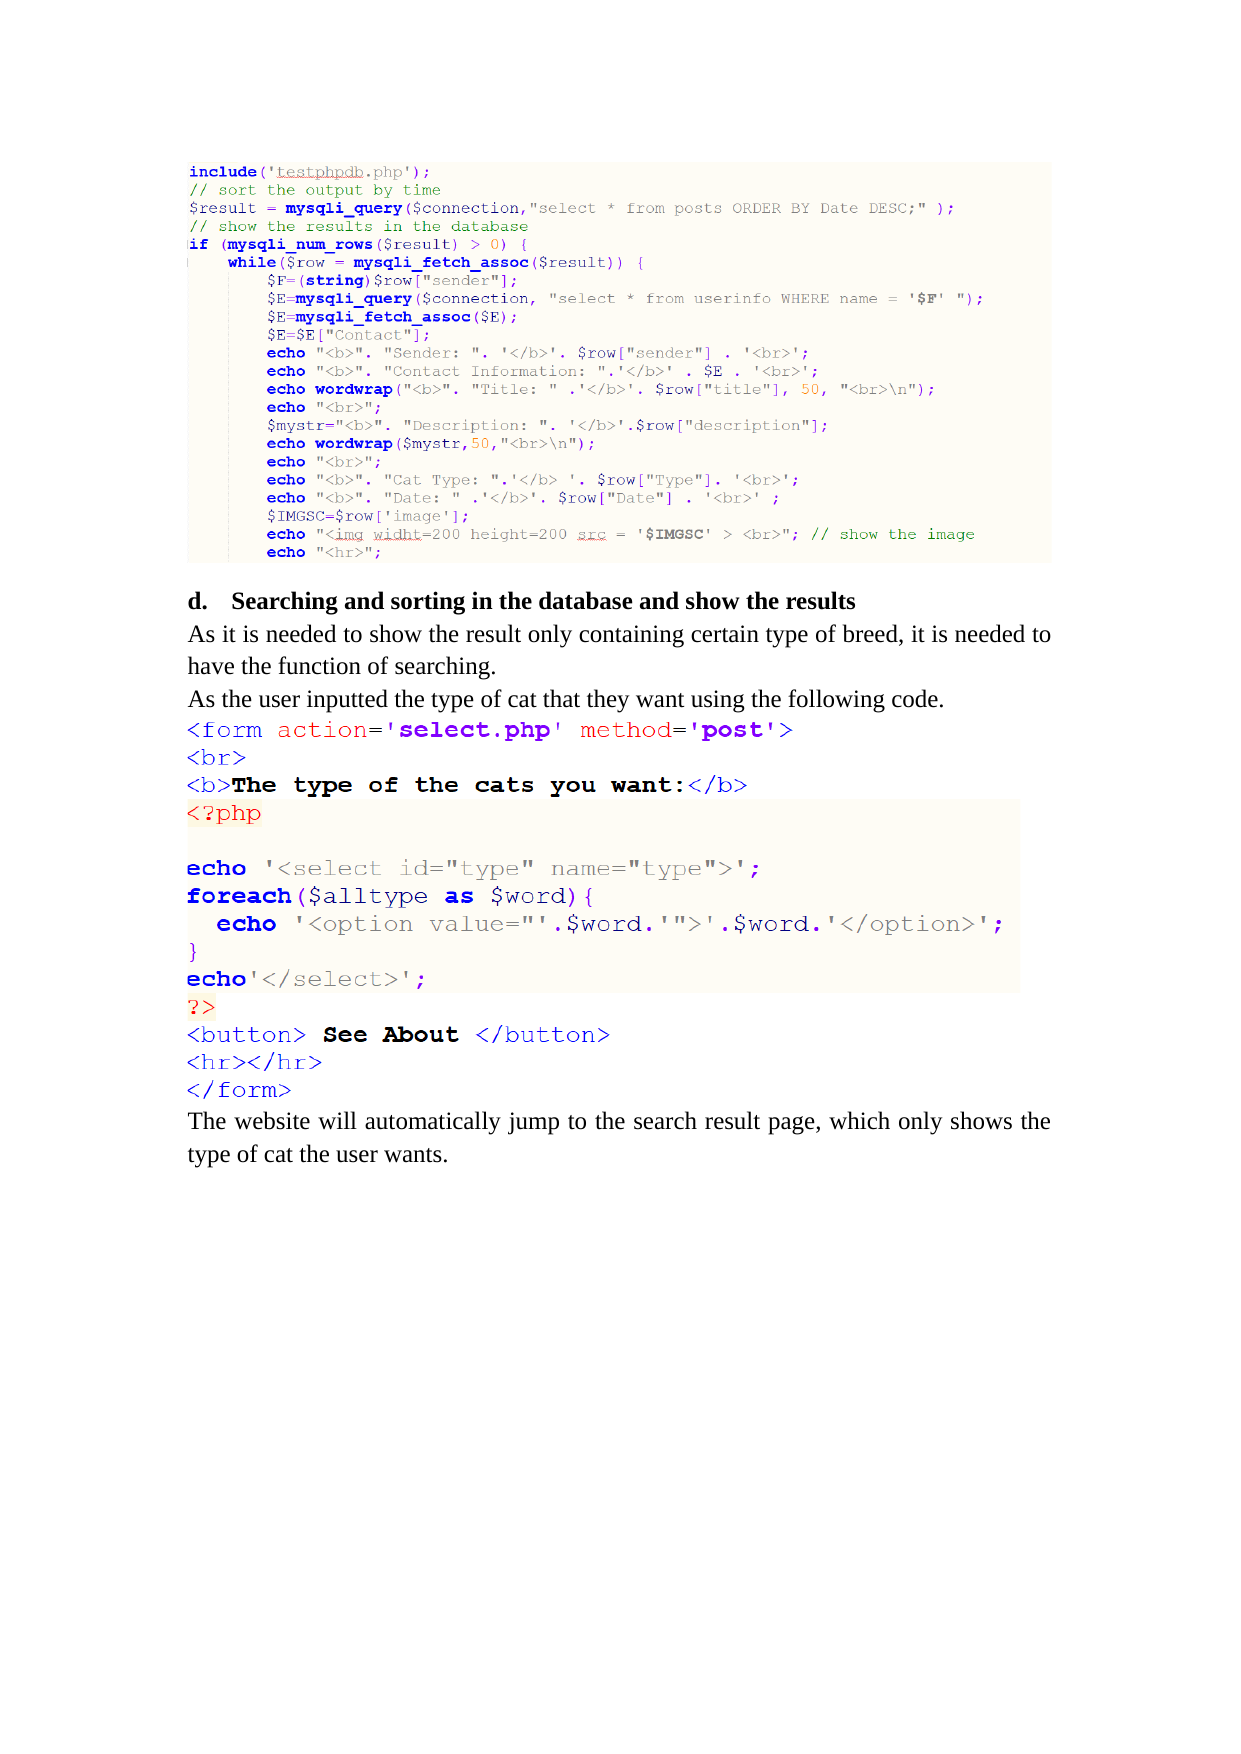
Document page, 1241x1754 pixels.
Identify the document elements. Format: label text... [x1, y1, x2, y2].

text As it is needed to show the result only containing certain type of breed, it is needed to have the function of searching. [187, 617, 1053, 682]
picture [187, 714, 1021, 1102]
picture [187, 162, 1052, 563]
text The website will automatically jump to the search result page, which only shows the type of cat the user wants. [187, 1104, 1053, 1169]
list Searching and sorting in the database and show the results [187, 584, 1053, 617]
text As the user inputted the type of cat that they want using the following code. [187, 682, 1053, 714]
